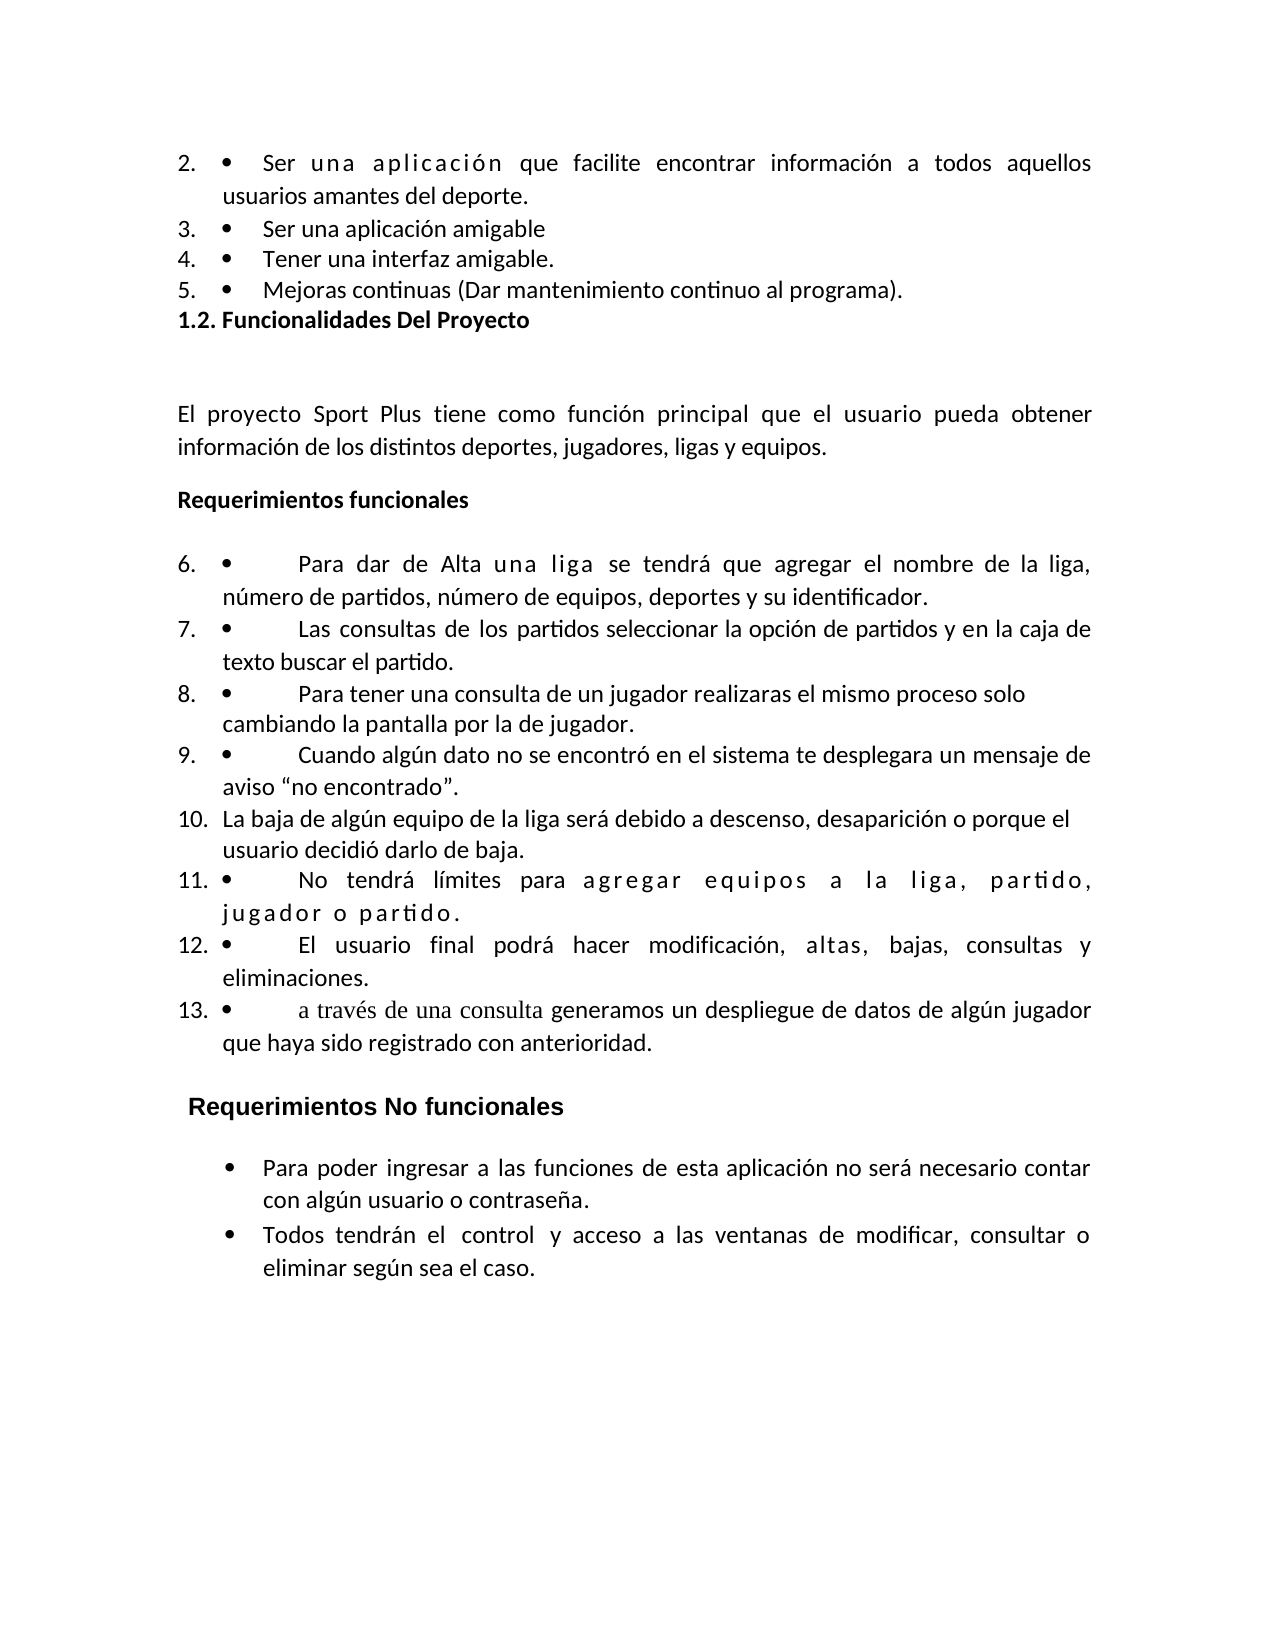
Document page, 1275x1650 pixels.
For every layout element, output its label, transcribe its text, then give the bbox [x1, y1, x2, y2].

list  Cuando algún dato no se encontró en el sistema te desplegara un mensaje de aviso “no encontrado”. [177, 739, 1091, 802]
list  Para dar de Alta una liga se tendrá que agregar el nombre de la liga, número de partidos, número de equipos, deportes y su identificador. [177, 548, 1092, 611]
list  Mejoras continuas (Dar mantenimiento continuo al programa). [177, 274, 1100, 304]
text  Para poder ingresar a las funciones de esta aplicación no será necesario contar con algún usuario o contraseña. [225, 1152, 1092, 1215]
list La baja de algún equipo de la liga será debido a descenso, desaparición o porque el usuario decidió darlo de baja. [177, 803, 1100, 864]
list  El usuario final podrá hacer modificación, altas, bajas, consultas y eliminaciones. [177, 929, 1092, 992]
list  Ser una aplicación que facilite encontrar información a todos aquellos usuarios amantes del deporte. [177, 148, 1092, 211]
text  Todos tendrán el control y acceso a las ventanas de modificar, consultar o eliminar según sea el caso. [225, 1219, 1092, 1283]
list  Las consultas de los partidos seleccionar la opción de partidos y en la caja de texto buscar el partido. [177, 613, 1092, 676]
text El proyecto Sport Plus tiene como función principal que el usuario pueda obtener información de los distintos deportes, jugadores, ligas y equipos. [177, 398, 1093, 462]
list  No tendrá límites para agregar equipos a la liga, partido, jugador o partido. [177, 864, 1092, 927]
list  a través de una consulta generamos un despliegue de datos de algún jugador que haya sido registrado con anterioridad. [177, 994, 1092, 1057]
list  Para tener una consulta de un jugador realizaras el mismo proceso solo cambiando la pantalla por la de jugador. [177, 678, 1100, 739]
text Requerimientos No funcionales [188, 1092, 1100, 1121]
text 1.2. Funcionalidades Del Proyecto [177, 304, 1100, 335]
text Requerimientos funcionales [177, 485, 1100, 515]
list  Ser una aplicación amigable [177, 213, 1100, 243]
list  Tener una interfaz amigable. [177, 243, 1100, 274]
